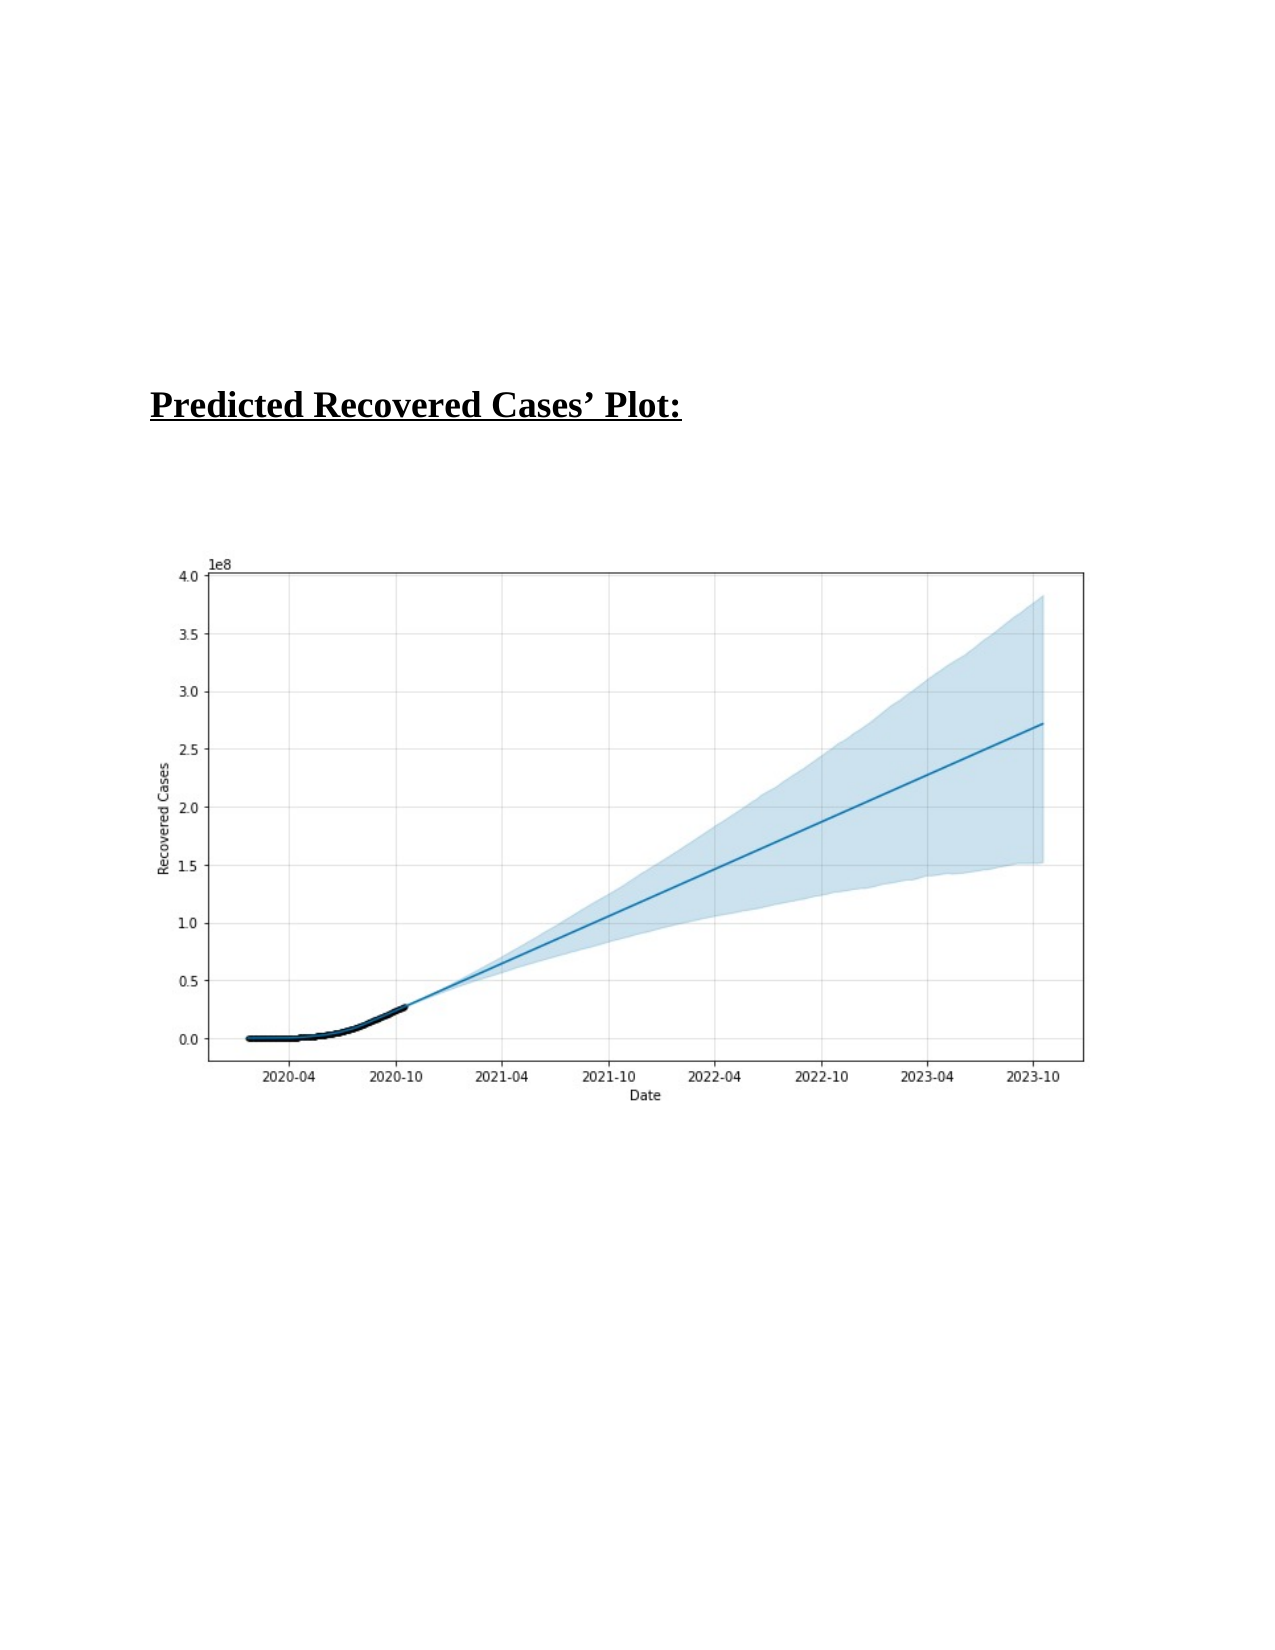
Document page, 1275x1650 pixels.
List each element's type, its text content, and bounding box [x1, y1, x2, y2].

picture [150, 550, 1091, 1111]
text Predicted Recovered Cases’ Plot: [150, 382, 1125, 425]
